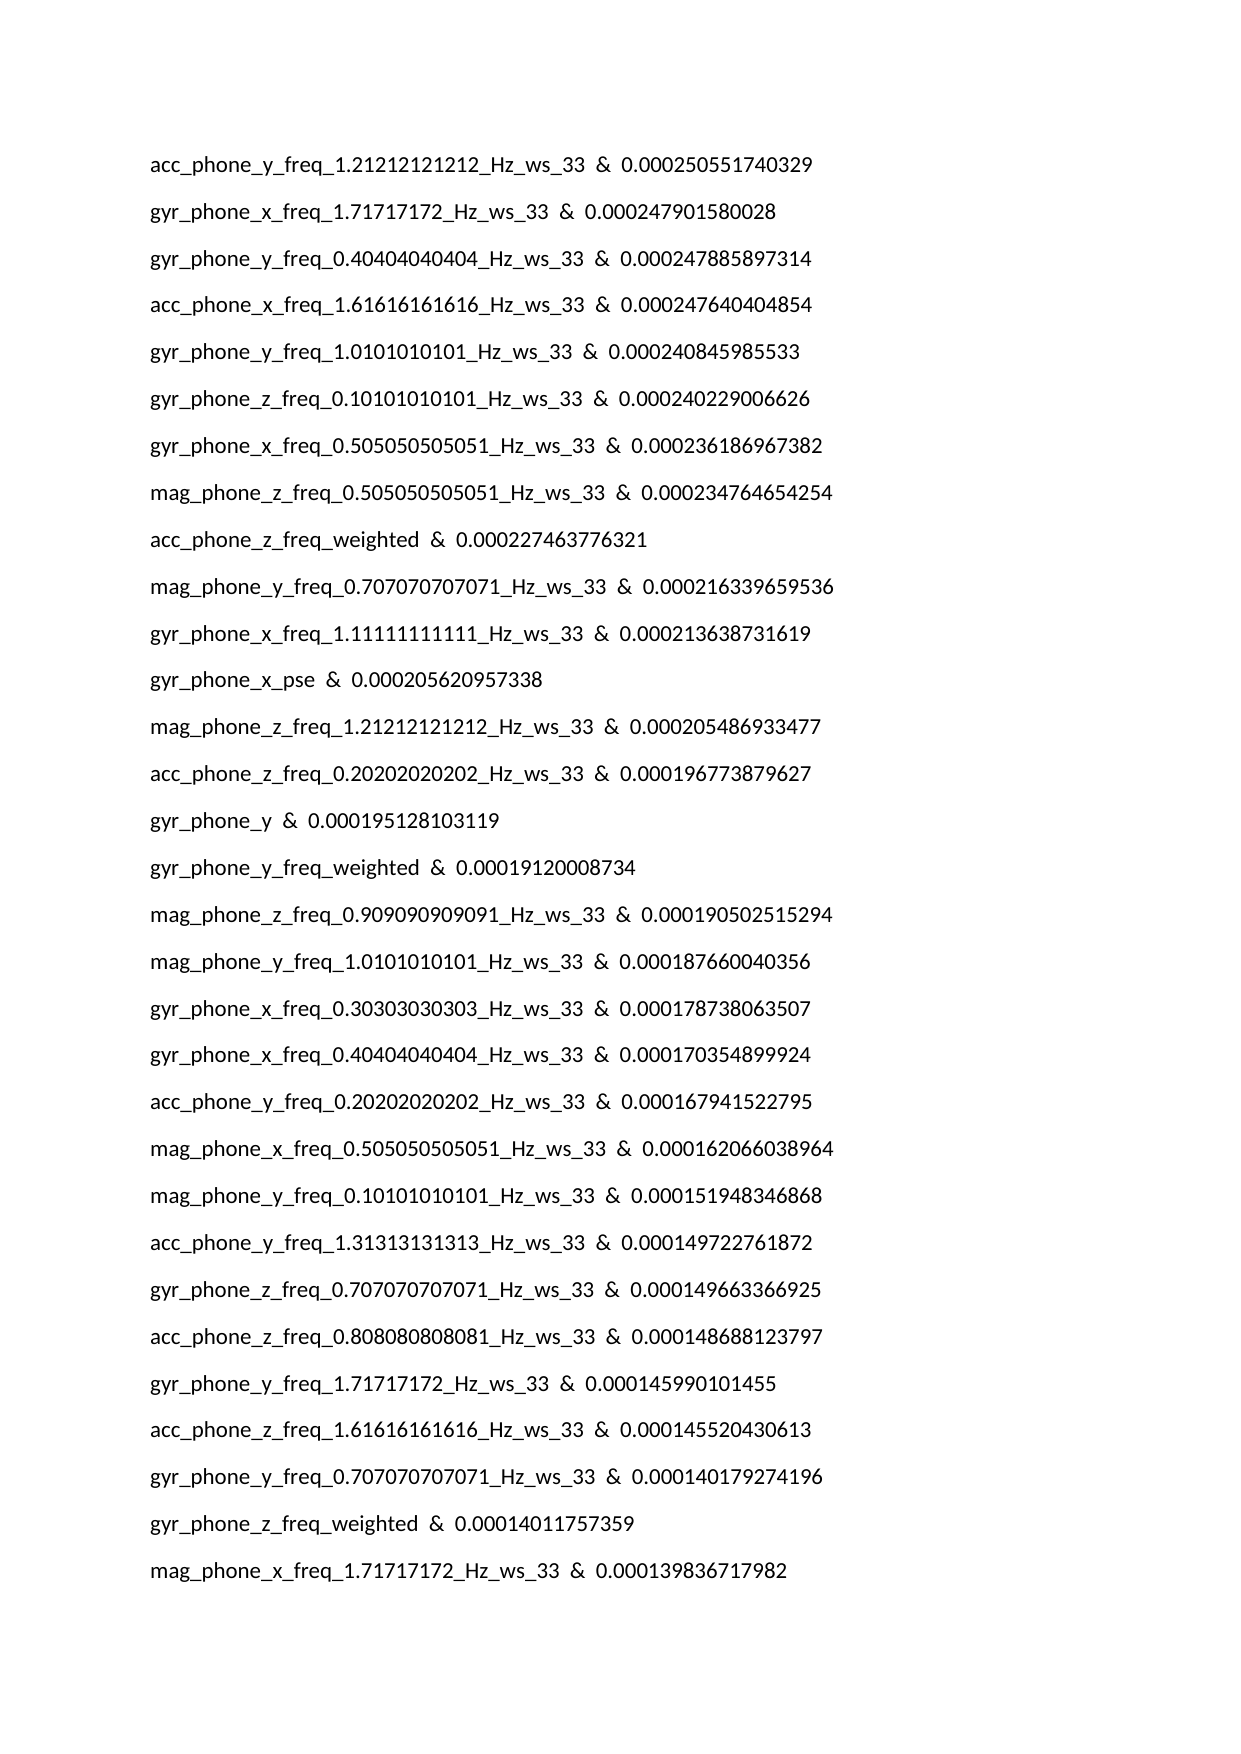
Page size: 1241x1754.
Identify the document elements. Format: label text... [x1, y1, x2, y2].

text acc_phone_y_freq_0.20202020202_Hz_ws_33 & 0.000167941522795 [150, 1087, 1090, 1116]
text acc_phone_z_freq_1.61616161616_Hz_ws_33 & 0.000145520430613 [150, 1416, 1090, 1444]
text gyr_phone_y_freq_1.71717172_Hz_ws_33 & 0.000145990101455 [150, 1369, 1090, 1397]
text gyr_phone_z_freq_weighted & 0.00014011757359 [150, 1509, 1090, 1537]
text gyr_phone_z_freq_0.10101010101_Hz_ws_33 & 0.000240229006626 [150, 384, 1090, 412]
text mag_phone_z_freq_0.505050505051_Hz_ws_33 & 0.000234764654254 [150, 478, 1090, 506]
text mag_phone_z_freq_1.21212121212_Hz_ws_33 & 0.000205486933477 [150, 712, 1090, 741]
text mag_phone_x_freq_0.505050505051_Hz_ws_33 & 0.000162066038964 [150, 1134, 1090, 1162]
text gyr_phone_x_freq_1.71717172_Hz_ws_33 & 0.000247901580028 [150, 197, 1090, 225]
text gyr_phone_z_freq_0.707070707071_Hz_ws_33 & 0.000149663366925 [150, 1275, 1090, 1303]
text gyr_phone_y_freq_weighted & 0.00019120008734 [150, 853, 1090, 881]
text gyr_phone_x_freq_1.11111111111_Hz_ws_33 & 0.000213638731619 [150, 619, 1090, 647]
text gyr_phone_y_freq_0.40404040404_Hz_ws_33 & 0.000247885897314 [150, 244, 1090, 272]
text acc_phone_y_freq_1.21212121212_Hz_ws_33 & 0.000250551740329 [150, 150, 1090, 178]
text acc_phone_z_freq_0.20202020202_Hz_ws_33 & 0.000196773879627 [150, 759, 1090, 787]
text gyr_phone_y & 0.000195128103119 [150, 806, 1090, 834]
text acc_phone_x_freq_1.61616161616_Hz_ws_33 & 0.000247640404854 [150, 291, 1090, 319]
text mag_phone_y_freq_0.707070707071_Hz_ws_33 & 0.000216339659536 [150, 572, 1090, 600]
text mag_phone_y_freq_1.0101010101_Hz_ws_33 & 0.000187660040356 [150, 947, 1090, 975]
text mag_phone_z_freq_0.909090909091_Hz_ws_33 & 0.000190502515294 [150, 900, 1090, 928]
text gyr_phone_x_freq_0.505050505051_Hz_ws_33 & 0.000236186967382 [150, 431, 1090, 459]
text mag_phone_x_freq_1.71717172_Hz_ws_33 & 0.000139836717982 [150, 1556, 1090, 1584]
text acc_phone_z_freq_0.808080808081_Hz_ws_33 & 0.000148688123797 [150, 1322, 1090, 1350]
text acc_phone_y_freq_1.31313131313_Hz_ws_33 & 0.000149722761872 [150, 1228, 1090, 1256]
text acc_phone_z_freq_weighted & 0.000227463776321 [150, 525, 1090, 553]
text gyr_phone_y_freq_0.707070707071_Hz_ws_33 & 0.000140179274196 [150, 1462, 1090, 1491]
text gyr_phone_x_freq_0.40404040404_Hz_ws_33 & 0.000170354899924 [150, 1041, 1090, 1069]
text gyr_phone_x_freq_0.30303030303_Hz_ws_33 & 0.000178738063507 [150, 994, 1090, 1022]
text mag_phone_y_freq_0.10101010101_Hz_ws_33 & 0.000151948346868 [150, 1181, 1090, 1209]
text gyr_phone_x_pse & 0.000205620957338 [150, 666, 1090, 694]
text gyr_phone_y_freq_1.0101010101_Hz_ws_33 & 0.000240845985533 [150, 337, 1090, 366]
